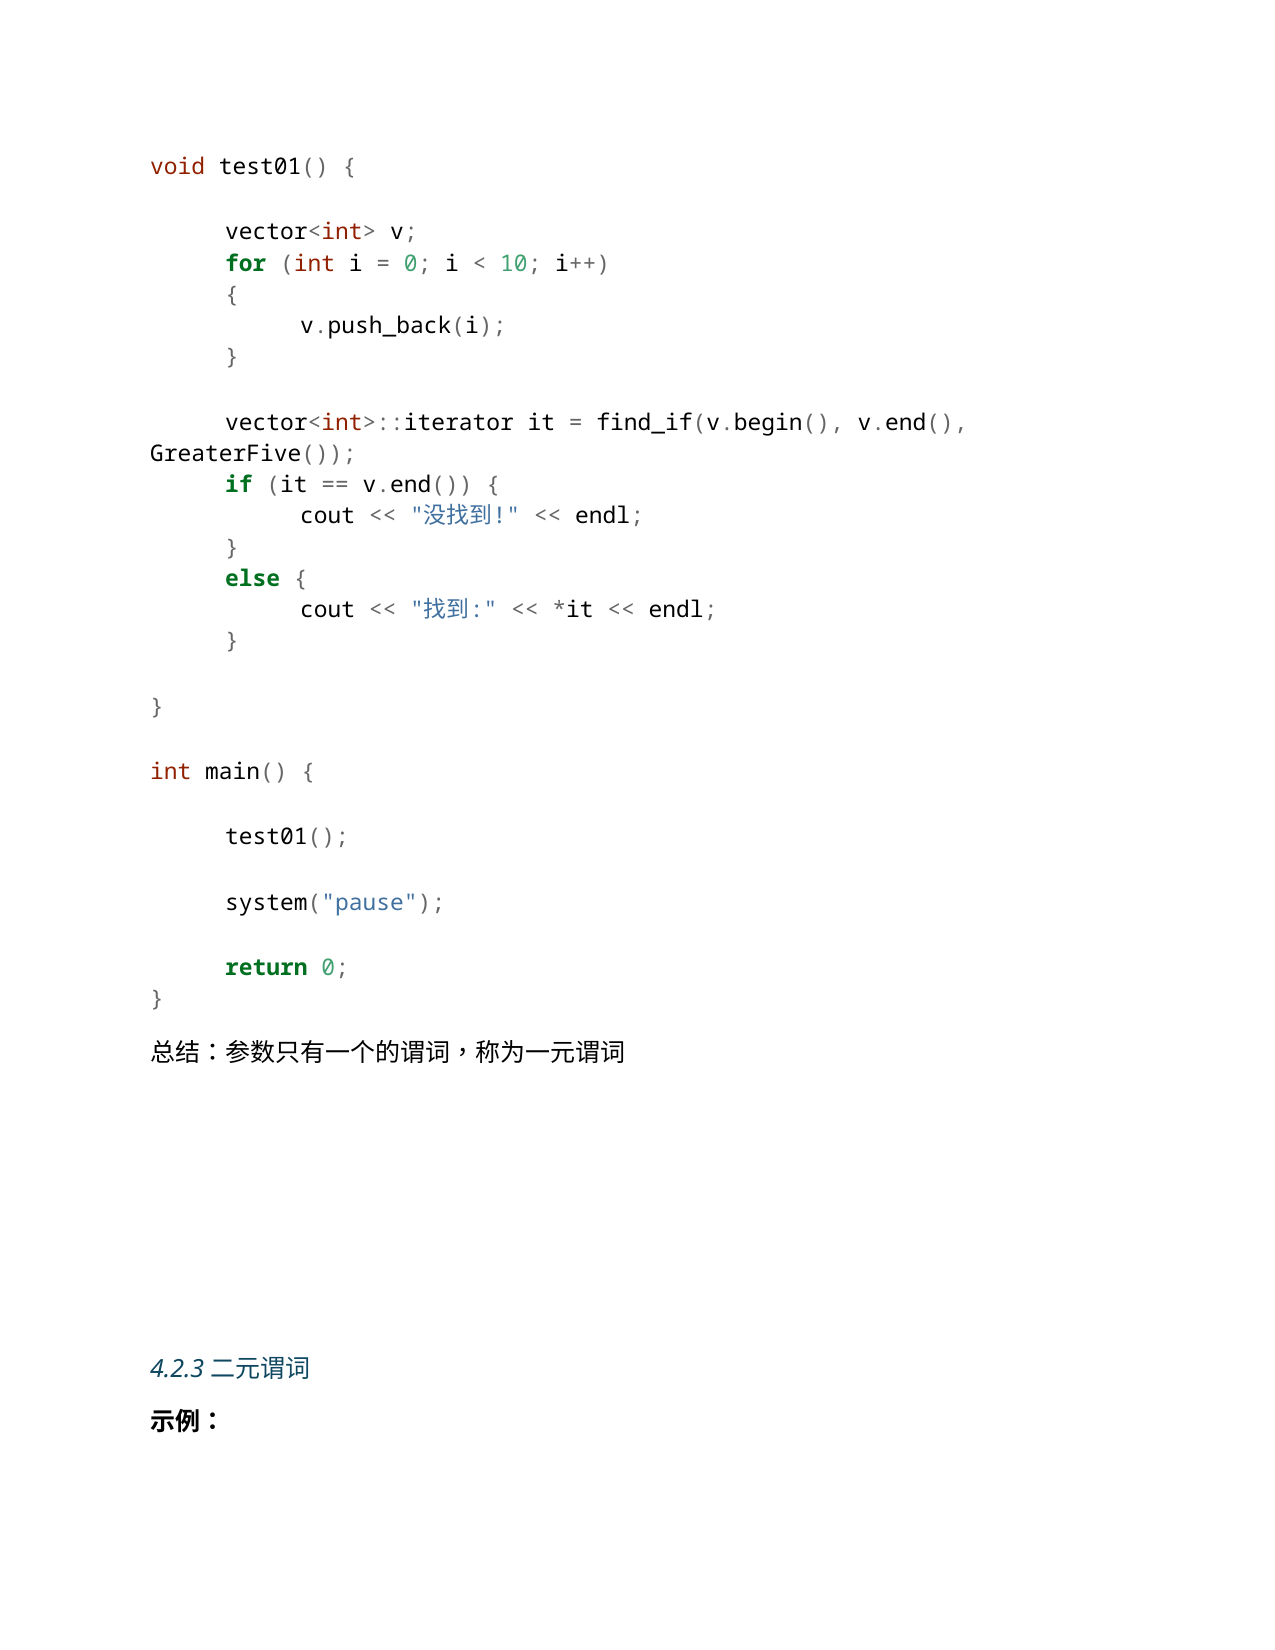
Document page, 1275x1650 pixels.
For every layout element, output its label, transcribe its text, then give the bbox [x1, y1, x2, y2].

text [150, 150, 1125, 1013]
subtitle 4.2.3 二元谓词 [150, 1351, 1125, 1385]
text 示例： [150, 1404, 1125, 1438]
text 总结：参数只有一个的谓词，称为一元谓词 [150, 1034, 1125, 1068]
